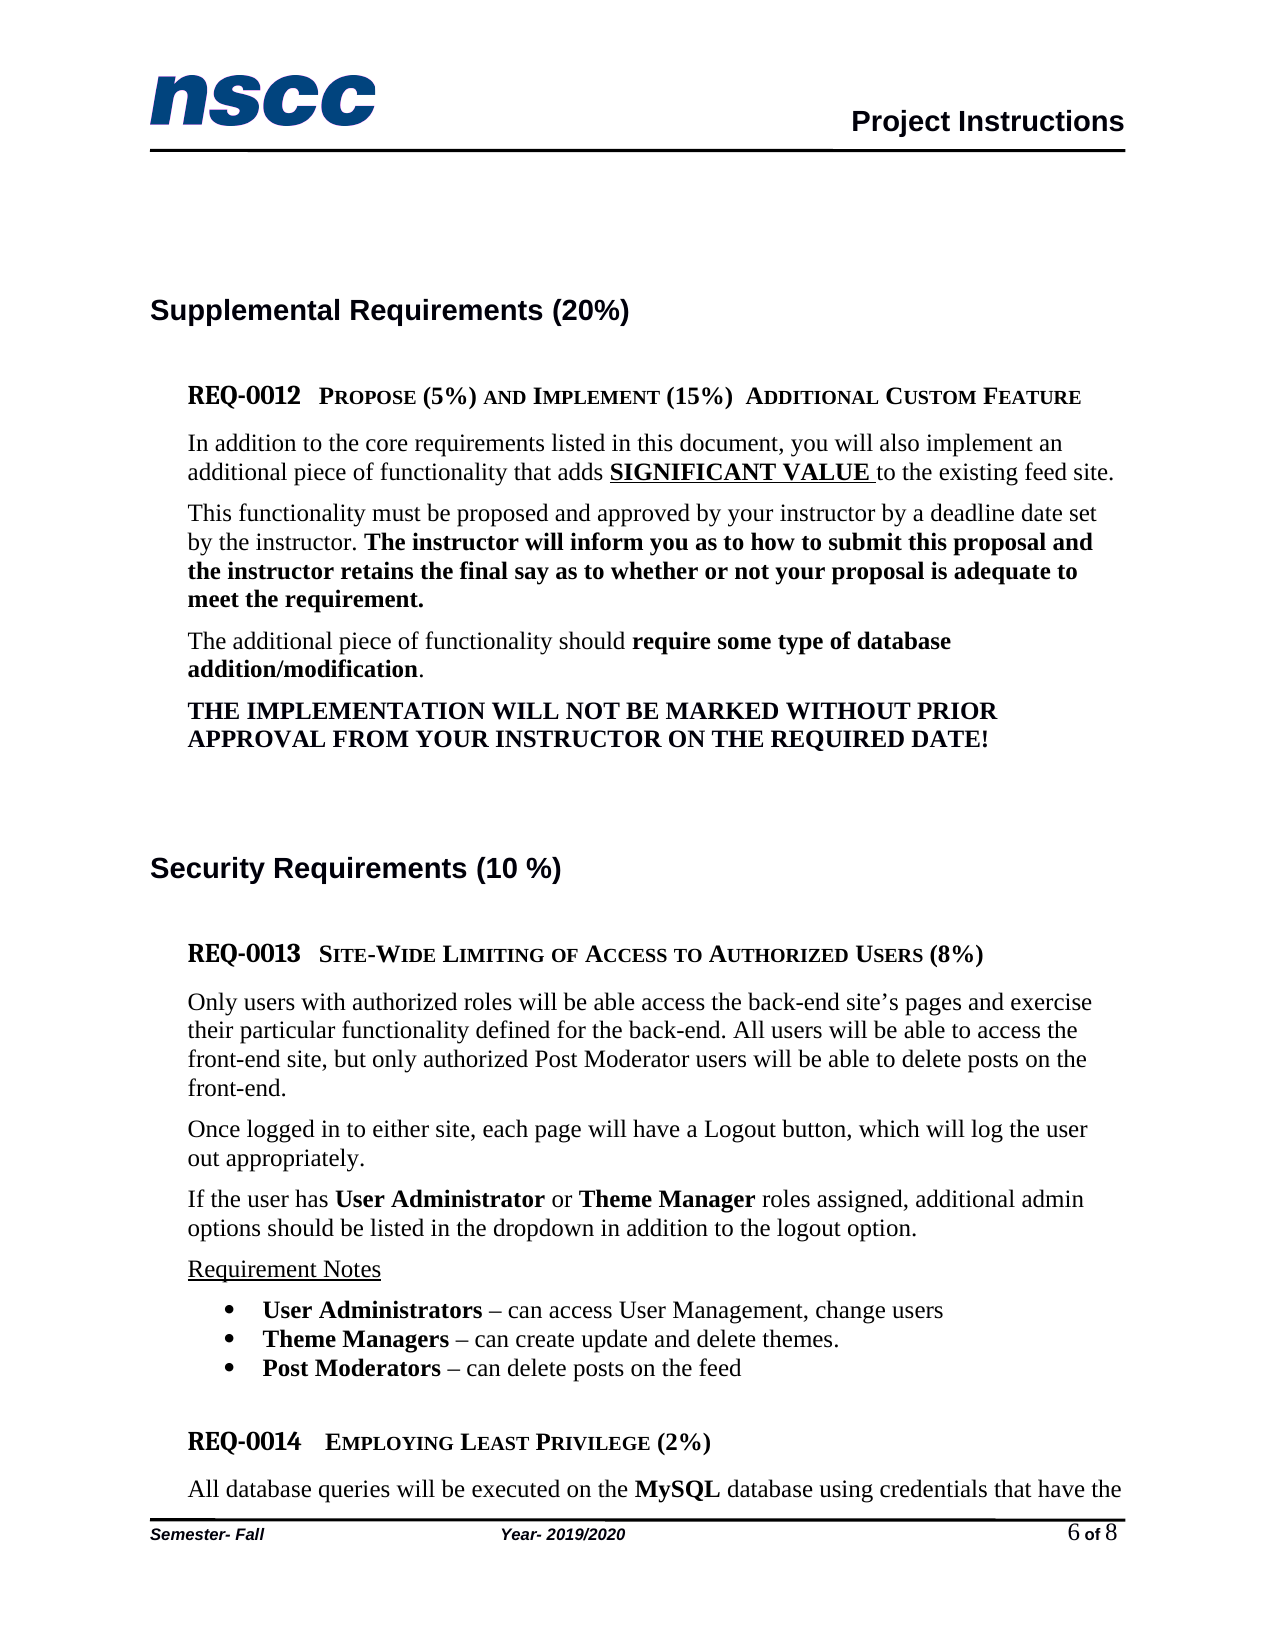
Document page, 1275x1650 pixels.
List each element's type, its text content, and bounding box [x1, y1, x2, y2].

list Propose (5%) and Implement (15%) Additional Custom Feature [187, 380, 1125, 411]
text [187, 1474, 1125, 1503]
subtitle Supplemental Requirements (20%) [150, 293, 1125, 326]
text Requirement Notes [187, 1254, 1125, 1283]
list Theme Managers – can create update and delete themes. [225, 1324, 1125, 1353]
subtitle Security Requirements (10 %) [150, 851, 1125, 885]
text Only users with authorized roles will be able access the back-end site’s pages and exercise their particular functionality defined for the back-end. All users will be able to access the front-end site, but only authorized Post Moderator users will be able to delete posts on the front-end. [187, 987, 1125, 1102]
list Post Moderators – can delete posts on the feed [225, 1353, 1125, 1382]
text Once logged in to either site, each page will have a Logout button, which will log the user out appropriately. [187, 1114, 1125, 1172]
list Site-Wide Limiting of Access to Authorized Users (8%) [187, 938, 1125, 969]
text The additional piece of functionality should require some type of database addition/modification. [187, 626, 1125, 683]
list User Administrators – can access User Management, change users [225, 1295, 1125, 1324]
list Employing Least Privilege (2%) [187, 1426, 1125, 1457]
picture [150, 75, 375, 126]
text In addition to the core requirements listed in this document, you will also implement an additional piece of functionality that adds SIGNIFICANT VALUE to the existing feed site. [187, 428, 1125, 486]
text THE IMPLEMENTATION WILL NOT BE MARKED WITHOUT PRIOR APPROVAL FROM YOUR INSTRUCTOR ON THE REQUIRED DATE! [187, 696, 1125, 753]
text This functionality must be proposed and approved by your instructor by a deadline date set by the instructor. The instructor will inform you as to how to submit this proposal and the instructor retains the final say as to whether or not your proposal is adequate to meet the requirement. [187, 498, 1125, 613]
text If the user has User Administrator or Theme Manager roles assigned, additional admin options should be listed in the dropdown in addition to the logout option. [187, 1184, 1125, 1242]
